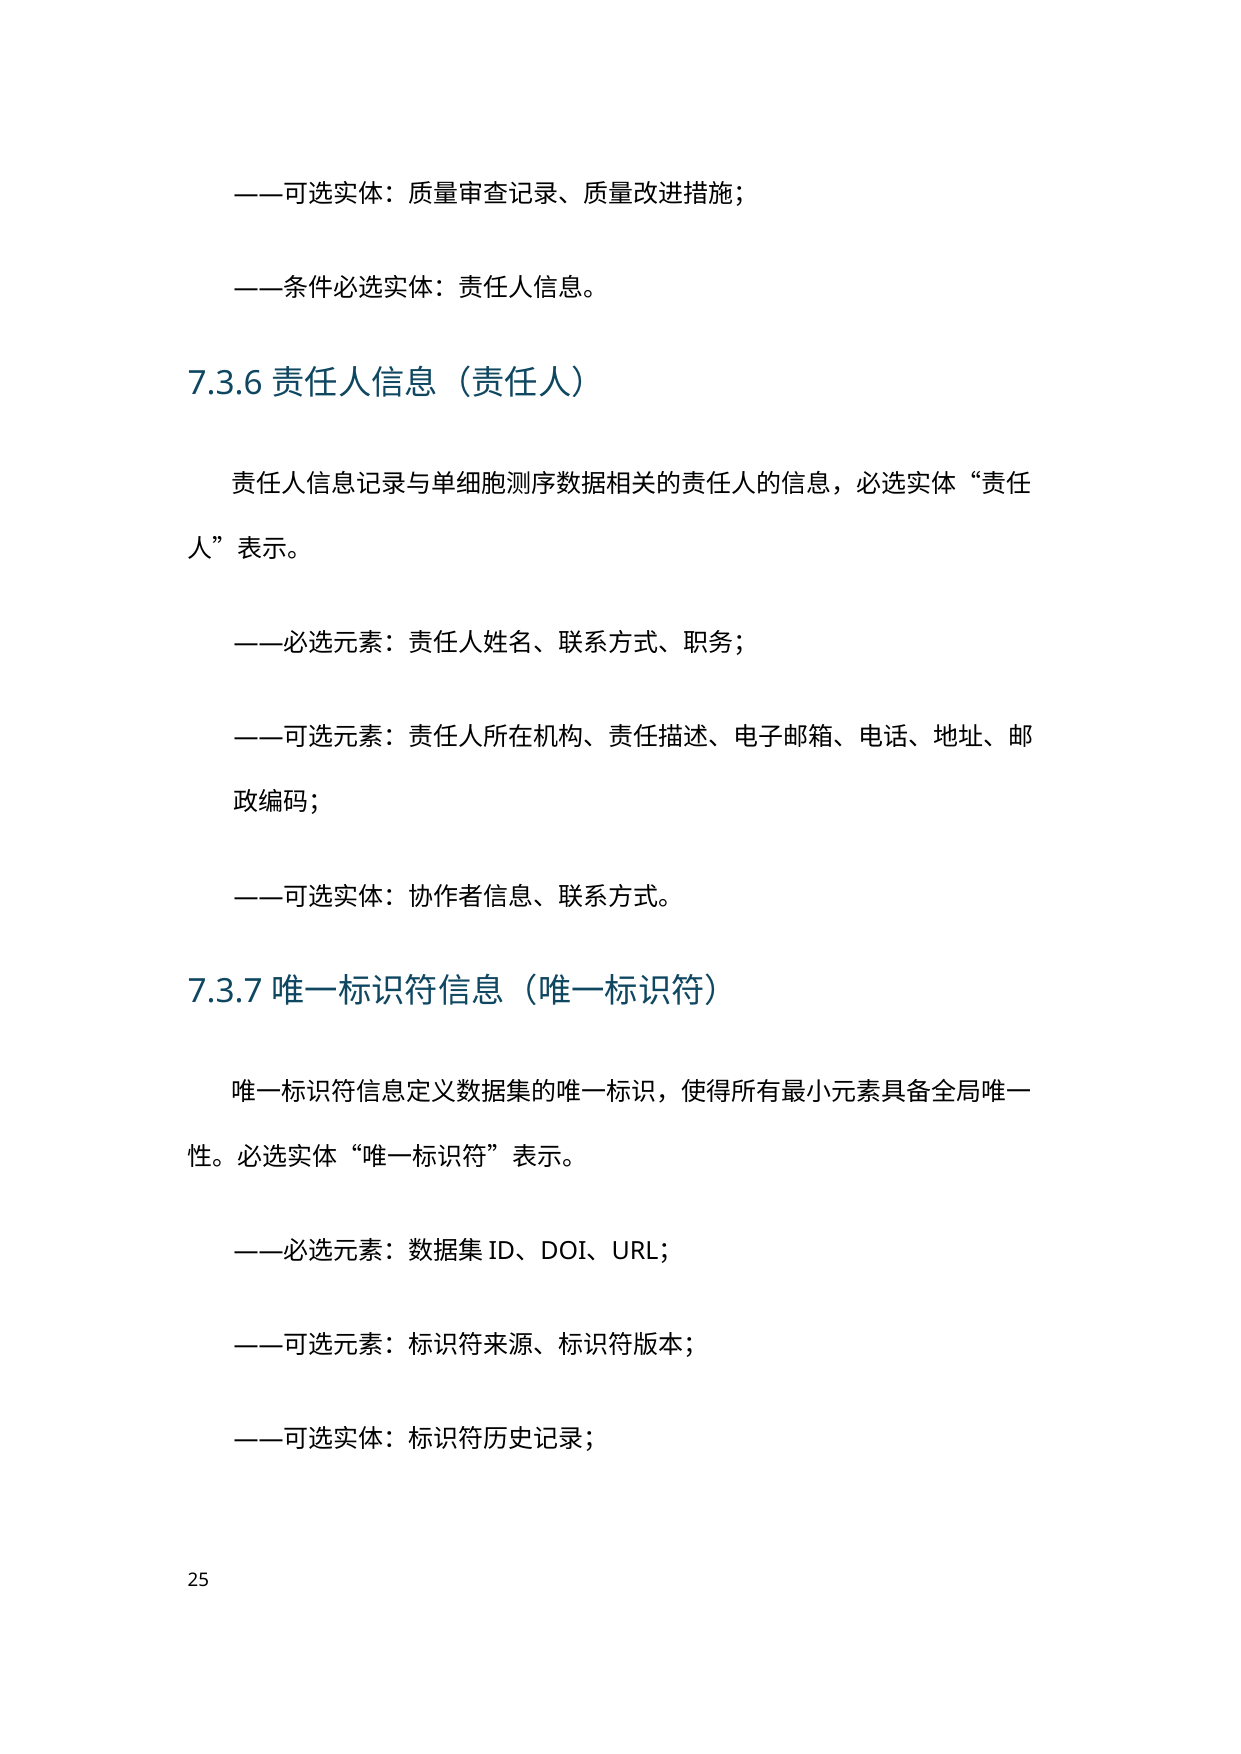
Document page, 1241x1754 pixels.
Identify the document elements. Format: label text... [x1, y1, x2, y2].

text ——可选元素：标识符来源、标识符版本； [233, 1310, 1053, 1375]
text 责任人信息记录与单细胞测序数据相关的责任人的信息，必选实体“责任人”表示。 [187, 449, 1053, 579]
text ——可选实体：质量审查记录、质量改进措施； [233, 159, 1053, 224]
subtitle 7.3.6 责任人信息（责任人） [187, 348, 1053, 413]
text ——可选实体：标识符历史记录； [233, 1404, 1053, 1469]
text ——条件必选实体：责任人信息。 [233, 253, 1053, 318]
text 唯一标识符信息定义数据集的唯一标识，使得所有最小元素具备全局唯一性。必选实体“唯一标识符”表示。 [187, 1057, 1053, 1187]
text ——必选元素：责任人姓名、联系方式、职务； [233, 608, 1053, 673]
text ——必选元素：数据集ID、DOI、URL； [233, 1216, 1053, 1281]
text ——可选实体：协作者信息、联系方式。 [233, 862, 1053, 927]
text ——可选元素：责任人所在机构、责任描述、电子邮箱、电话、地址、邮政编码； [233, 702, 1053, 832]
subtitle 7.3.7 唯一标识符信息（唯一标识符） [187, 956, 1053, 1021]
